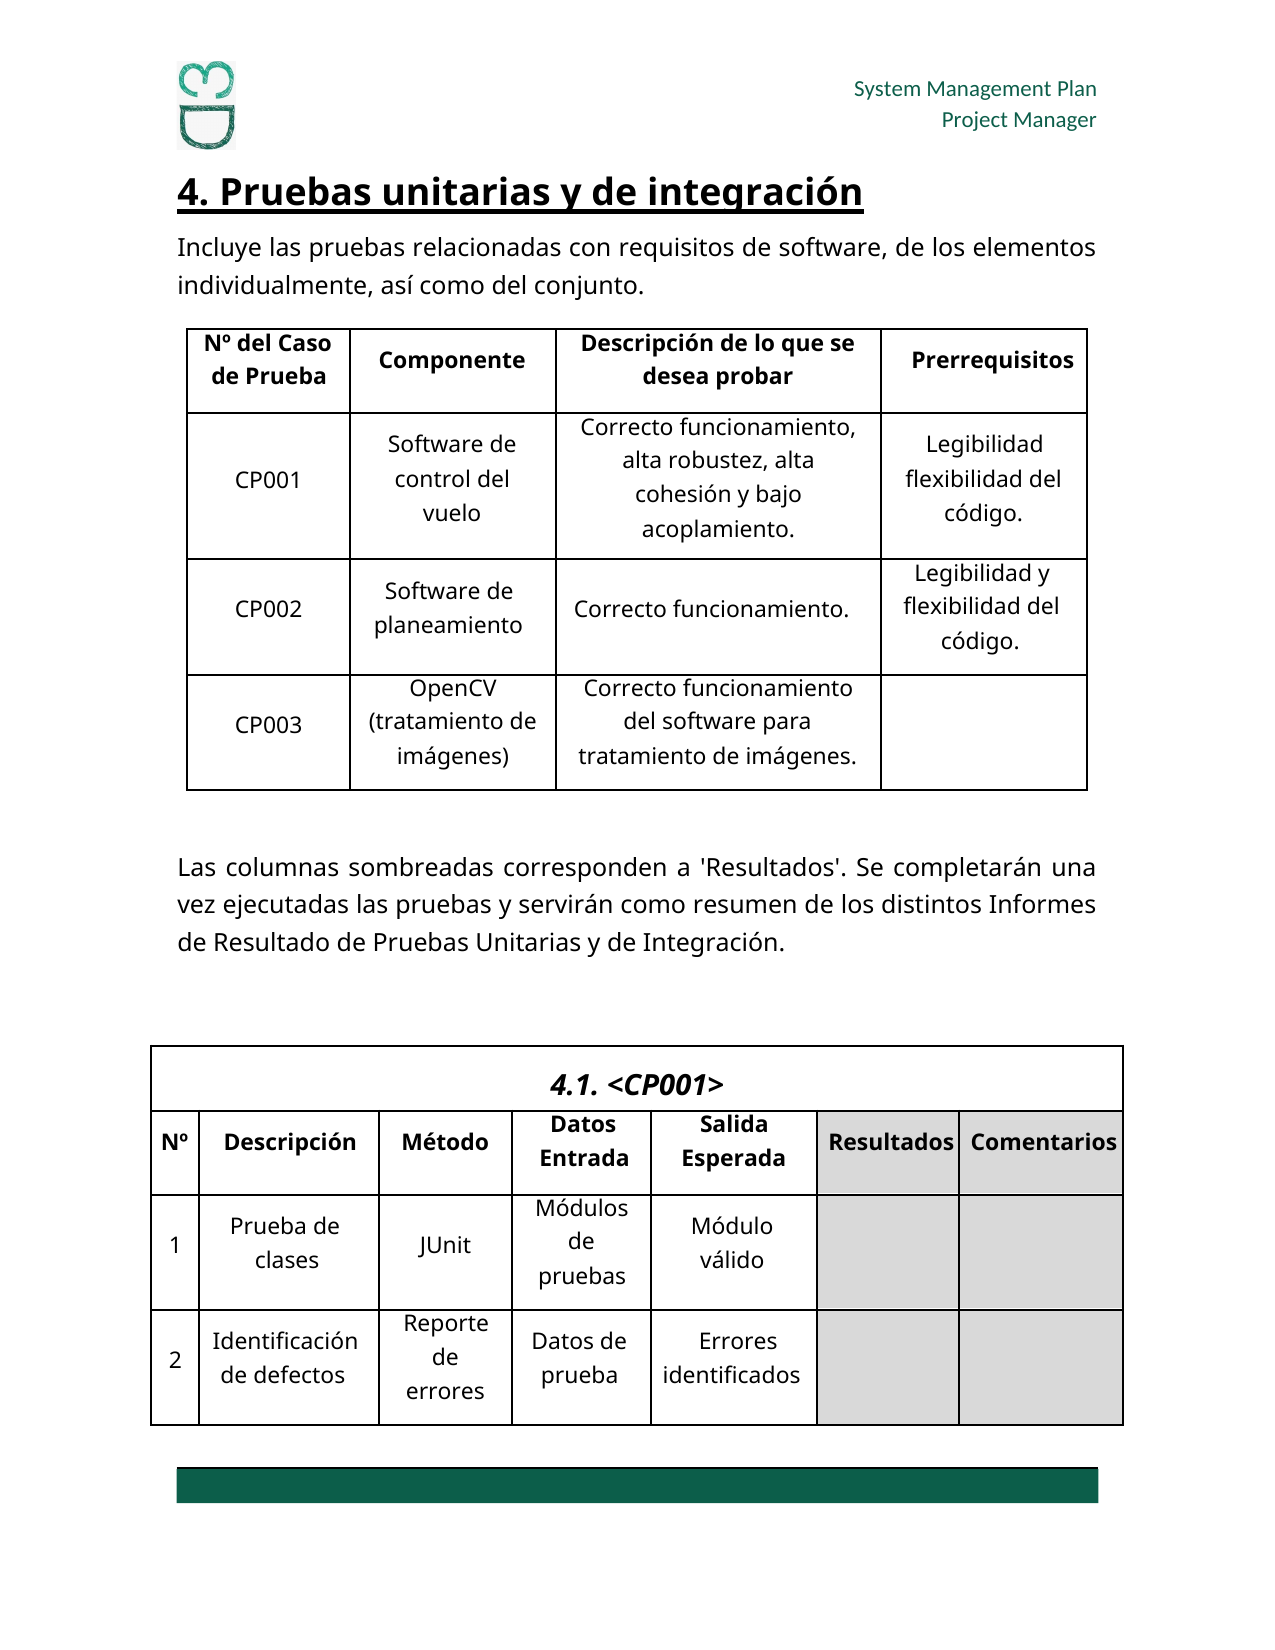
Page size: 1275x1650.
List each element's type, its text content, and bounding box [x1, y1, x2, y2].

table_header Componente [351, 330, 555, 412]
table_cell CP002 [188, 560, 349, 673]
table_cell Reporte de errores [380, 1311, 511, 1424]
table_cell Errores identificados [652, 1311, 816, 1424]
table_cell [960, 1196, 1122, 1308]
table_cell Identificación de defectos [200, 1311, 378, 1424]
table_cell Legibilidad flexibilidad del código. [882, 414, 1086, 558]
table_cell [882, 676, 1086, 788]
table_cell Datos Entrada [513, 1112, 650, 1193]
table_header Descripción de lo que se desea probar [557, 330, 880, 412]
table_cell Correcto funcionamiento del software para tratamiento de imágenes. [557, 676, 880, 788]
table_cell Software de planeamiento [351, 560, 555, 673]
table_cell JUnit [380, 1196, 511, 1308]
table_cell Método [380, 1112, 511, 1193]
table_cell [818, 1311, 958, 1424]
table_cell Software de control del vuelo [351, 414, 555, 558]
table_cell Descripción [200, 1112, 378, 1193]
table_cell 2 [152, 1311, 198, 1424]
text Las columnas sombreadas corresponden a 'Resultados'. Se completarán una vez ejecutadas las pruebas y servirán como resumen de los distintos Informes de Resultado de Pruebas Unitarias y de Integración. [177, 849, 1097, 959]
table_cell [960, 1311, 1122, 1424]
table_cell Comentarios [960, 1112, 1122, 1193]
text Incluye las pruebas relacionadas con requisitos de software, de los elementos individualmente, así como del conjunto. [177, 230, 1097, 302]
table_cell Módulo válido [652, 1196, 816, 1308]
table_cell [818, 1196, 958, 1308]
table_header Prerrequisitos [882, 330, 1086, 412]
table_header 4.1. <CP001> [152, 1047, 1122, 1109]
table_cell Datos de prueba [513, 1311, 650, 1424]
table_cell Prueba de clases [200, 1196, 378, 1308]
table_cell CP003 [188, 676, 349, 788]
table_cell OpenCV (tratamiento de imágenes) [351, 676, 555, 788]
table_header Nº del Caso de Prueba [188, 330, 349, 412]
table_cell CP001 [188, 414, 349, 558]
table_cell 1 [152, 1196, 198, 1308]
table_cell Salida Esperada [652, 1112, 816, 1193]
table_cell Correcto funcionamiento. [557, 560, 880, 673]
table_cell Resultados [818, 1112, 958, 1193]
table_cell Nº [152, 1112, 198, 1193]
subtitle Pruebas unitarias y de integración [177, 165, 1158, 216]
table_cell Correcto funcionamiento, alta robustez, alta cohesión y bajo acoplamiento. [557, 414, 880, 558]
table_cell Legibilidad y flexibilidad del código. [882, 560, 1086, 673]
table_cell Módulos de pruebas [513, 1196, 650, 1308]
picture [176, 61, 236, 150]
